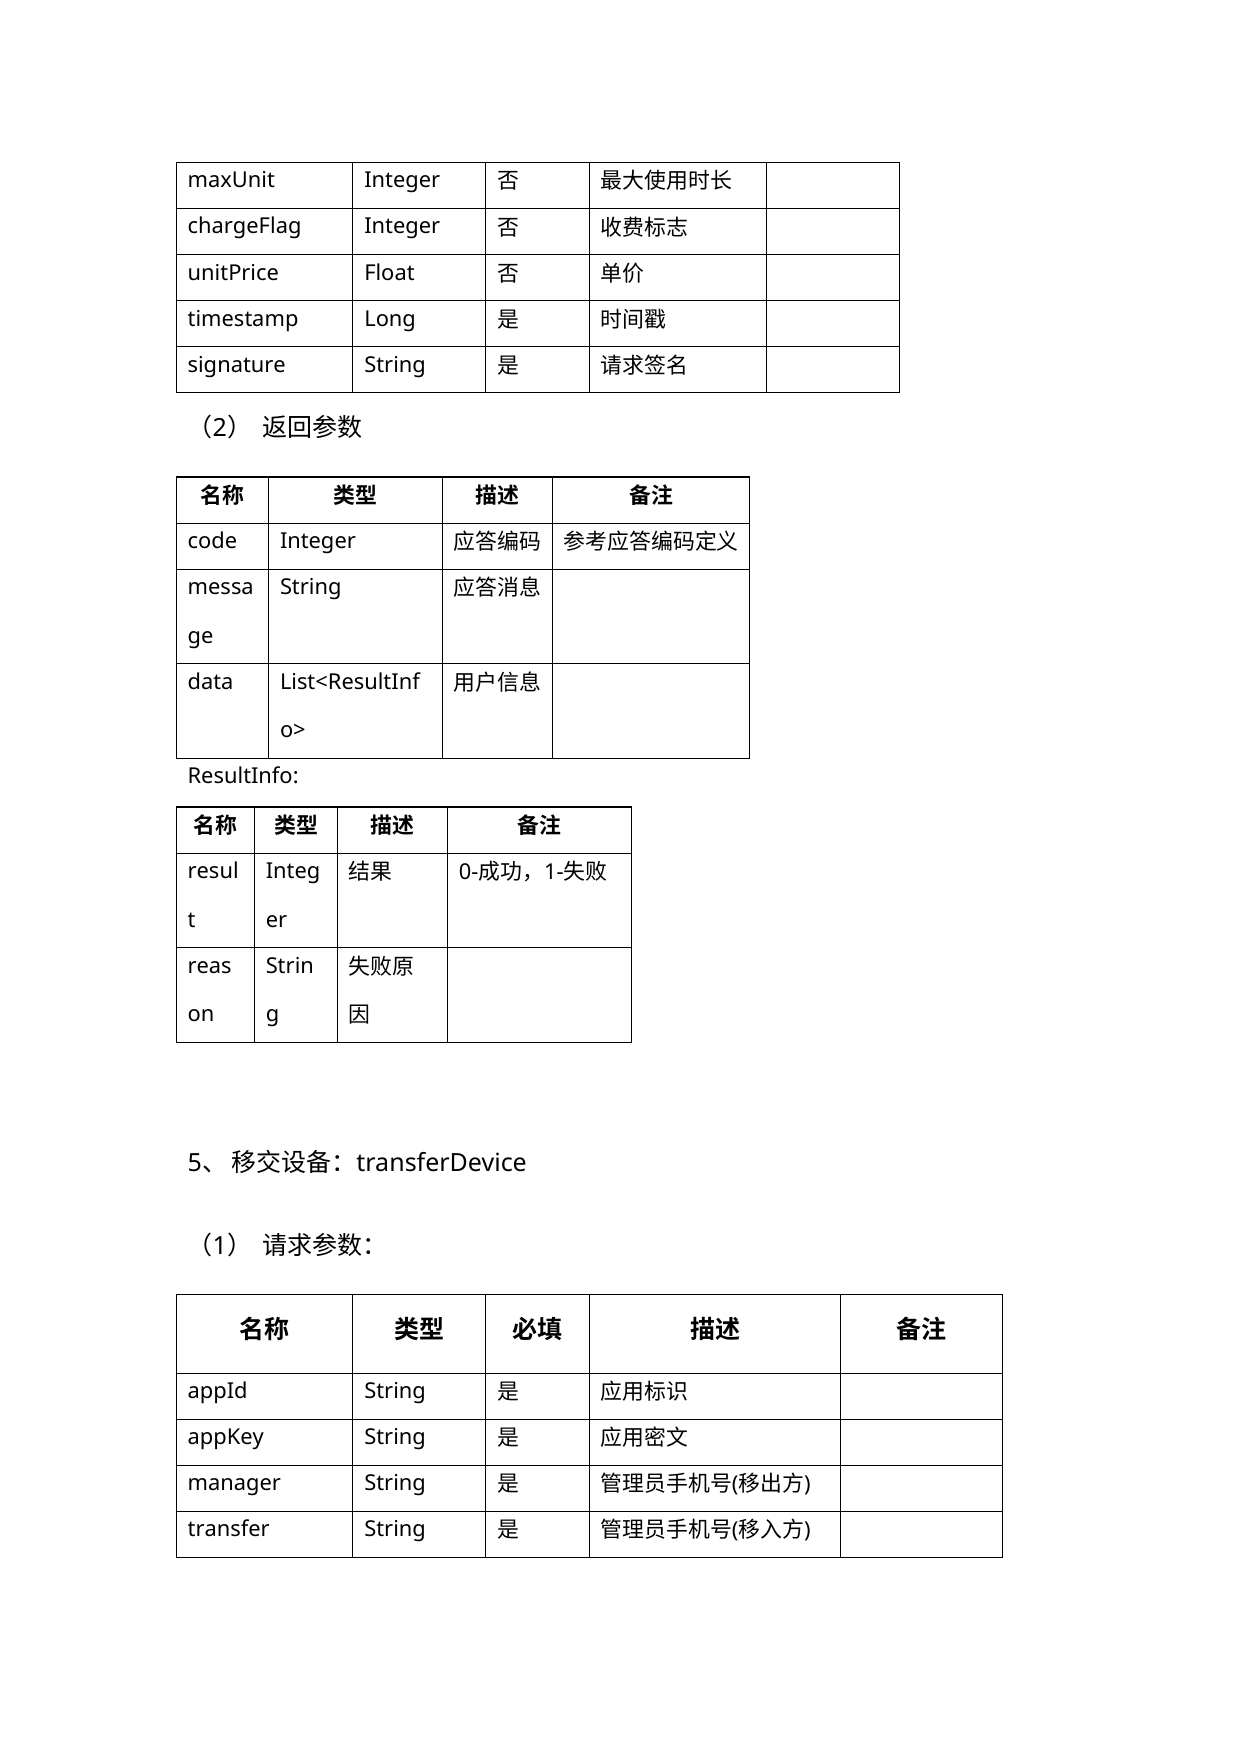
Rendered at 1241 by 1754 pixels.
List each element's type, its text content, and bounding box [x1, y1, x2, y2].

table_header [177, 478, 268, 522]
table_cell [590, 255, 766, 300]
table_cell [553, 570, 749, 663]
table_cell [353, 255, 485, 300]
list 移交设备：transferDevice [187, 1128, 1053, 1193]
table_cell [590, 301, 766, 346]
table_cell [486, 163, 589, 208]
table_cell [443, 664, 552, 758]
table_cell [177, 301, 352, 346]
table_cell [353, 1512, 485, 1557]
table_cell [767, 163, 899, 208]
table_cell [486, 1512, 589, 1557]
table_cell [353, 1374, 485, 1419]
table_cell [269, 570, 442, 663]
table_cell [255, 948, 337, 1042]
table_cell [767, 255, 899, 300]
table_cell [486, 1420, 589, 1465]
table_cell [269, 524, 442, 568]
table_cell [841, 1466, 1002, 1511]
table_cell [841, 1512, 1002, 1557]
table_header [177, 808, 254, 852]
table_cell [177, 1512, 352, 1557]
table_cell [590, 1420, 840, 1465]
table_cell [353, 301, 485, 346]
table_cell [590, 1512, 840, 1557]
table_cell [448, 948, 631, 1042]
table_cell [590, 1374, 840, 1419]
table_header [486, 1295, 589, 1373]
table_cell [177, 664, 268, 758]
list 请求参数： [187, 1211, 1053, 1276]
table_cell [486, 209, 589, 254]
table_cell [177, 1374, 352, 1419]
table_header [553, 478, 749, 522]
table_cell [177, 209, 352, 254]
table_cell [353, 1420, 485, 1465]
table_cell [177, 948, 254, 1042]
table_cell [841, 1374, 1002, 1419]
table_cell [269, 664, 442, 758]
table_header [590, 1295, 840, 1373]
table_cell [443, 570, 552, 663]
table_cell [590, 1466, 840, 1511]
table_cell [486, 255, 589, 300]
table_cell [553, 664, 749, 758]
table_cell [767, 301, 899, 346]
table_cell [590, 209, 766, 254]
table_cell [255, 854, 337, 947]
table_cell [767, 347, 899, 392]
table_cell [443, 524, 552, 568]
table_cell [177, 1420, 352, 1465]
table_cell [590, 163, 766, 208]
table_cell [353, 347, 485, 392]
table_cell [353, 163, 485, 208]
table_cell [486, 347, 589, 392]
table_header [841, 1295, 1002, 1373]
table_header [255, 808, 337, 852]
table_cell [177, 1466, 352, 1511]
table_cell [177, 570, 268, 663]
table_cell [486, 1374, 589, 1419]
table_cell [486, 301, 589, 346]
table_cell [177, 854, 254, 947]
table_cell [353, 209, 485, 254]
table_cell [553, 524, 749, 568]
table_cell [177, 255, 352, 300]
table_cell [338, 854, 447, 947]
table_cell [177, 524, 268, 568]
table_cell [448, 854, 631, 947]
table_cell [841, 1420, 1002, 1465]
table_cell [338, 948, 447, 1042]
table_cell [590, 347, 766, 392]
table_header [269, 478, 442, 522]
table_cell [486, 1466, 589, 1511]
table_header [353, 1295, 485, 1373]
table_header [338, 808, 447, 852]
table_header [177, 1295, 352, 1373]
list 返回参数 [187, 393, 1053, 458]
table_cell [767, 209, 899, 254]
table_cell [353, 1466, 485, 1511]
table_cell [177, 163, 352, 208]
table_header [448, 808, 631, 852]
text ResultInfo: [187, 759, 1053, 792]
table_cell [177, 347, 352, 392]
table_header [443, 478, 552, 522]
